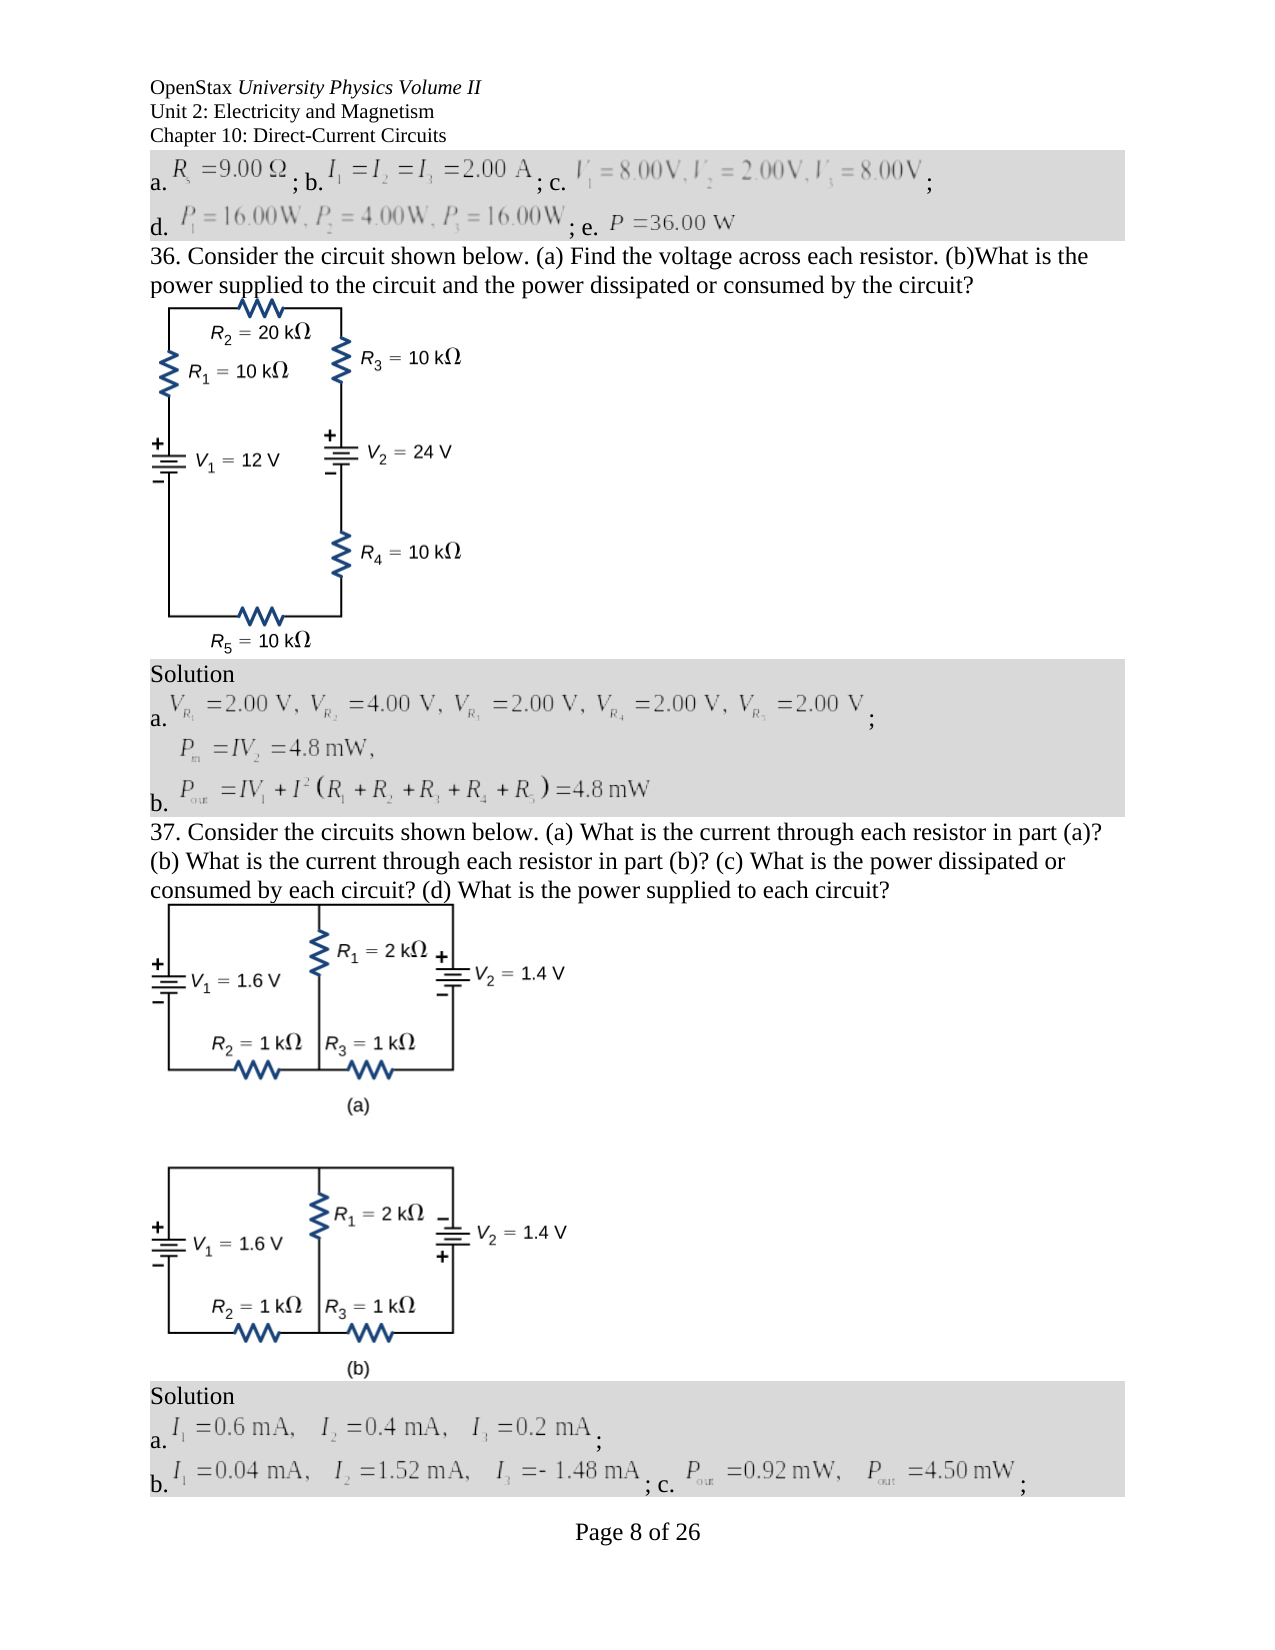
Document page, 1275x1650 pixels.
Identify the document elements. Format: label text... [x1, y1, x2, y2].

picture [150, 298, 463, 659]
text Solution [150, 1381, 1125, 1410]
text a.; [150, 1410, 1125, 1454]
list Consider the circuits shown below. (a) What is the current through each resistor in part (a)? (b) What is the current through each resistor in part (b)? (c) What is the power dissipated or consumed by each circuit? (d) What is the power supplied to each circuit? [150, 817, 1125, 903]
list Consider the circuit shown below. (a) Find the voltage across each resistor. (b)What is the power supplied to the circuit and the power dissipated or consumed by the circuit? [150, 241, 1125, 299]
text a.; b.; c. ; [150, 150, 1125, 196]
text b.; c. ; [150, 1454, 1125, 1497]
text b. [150, 731, 1125, 817]
text d. ; e. [150, 196, 1125, 241]
text a.; [150, 687, 1125, 731]
text Solution [150, 659, 1125, 687]
picture [150, 903, 568, 1381]
